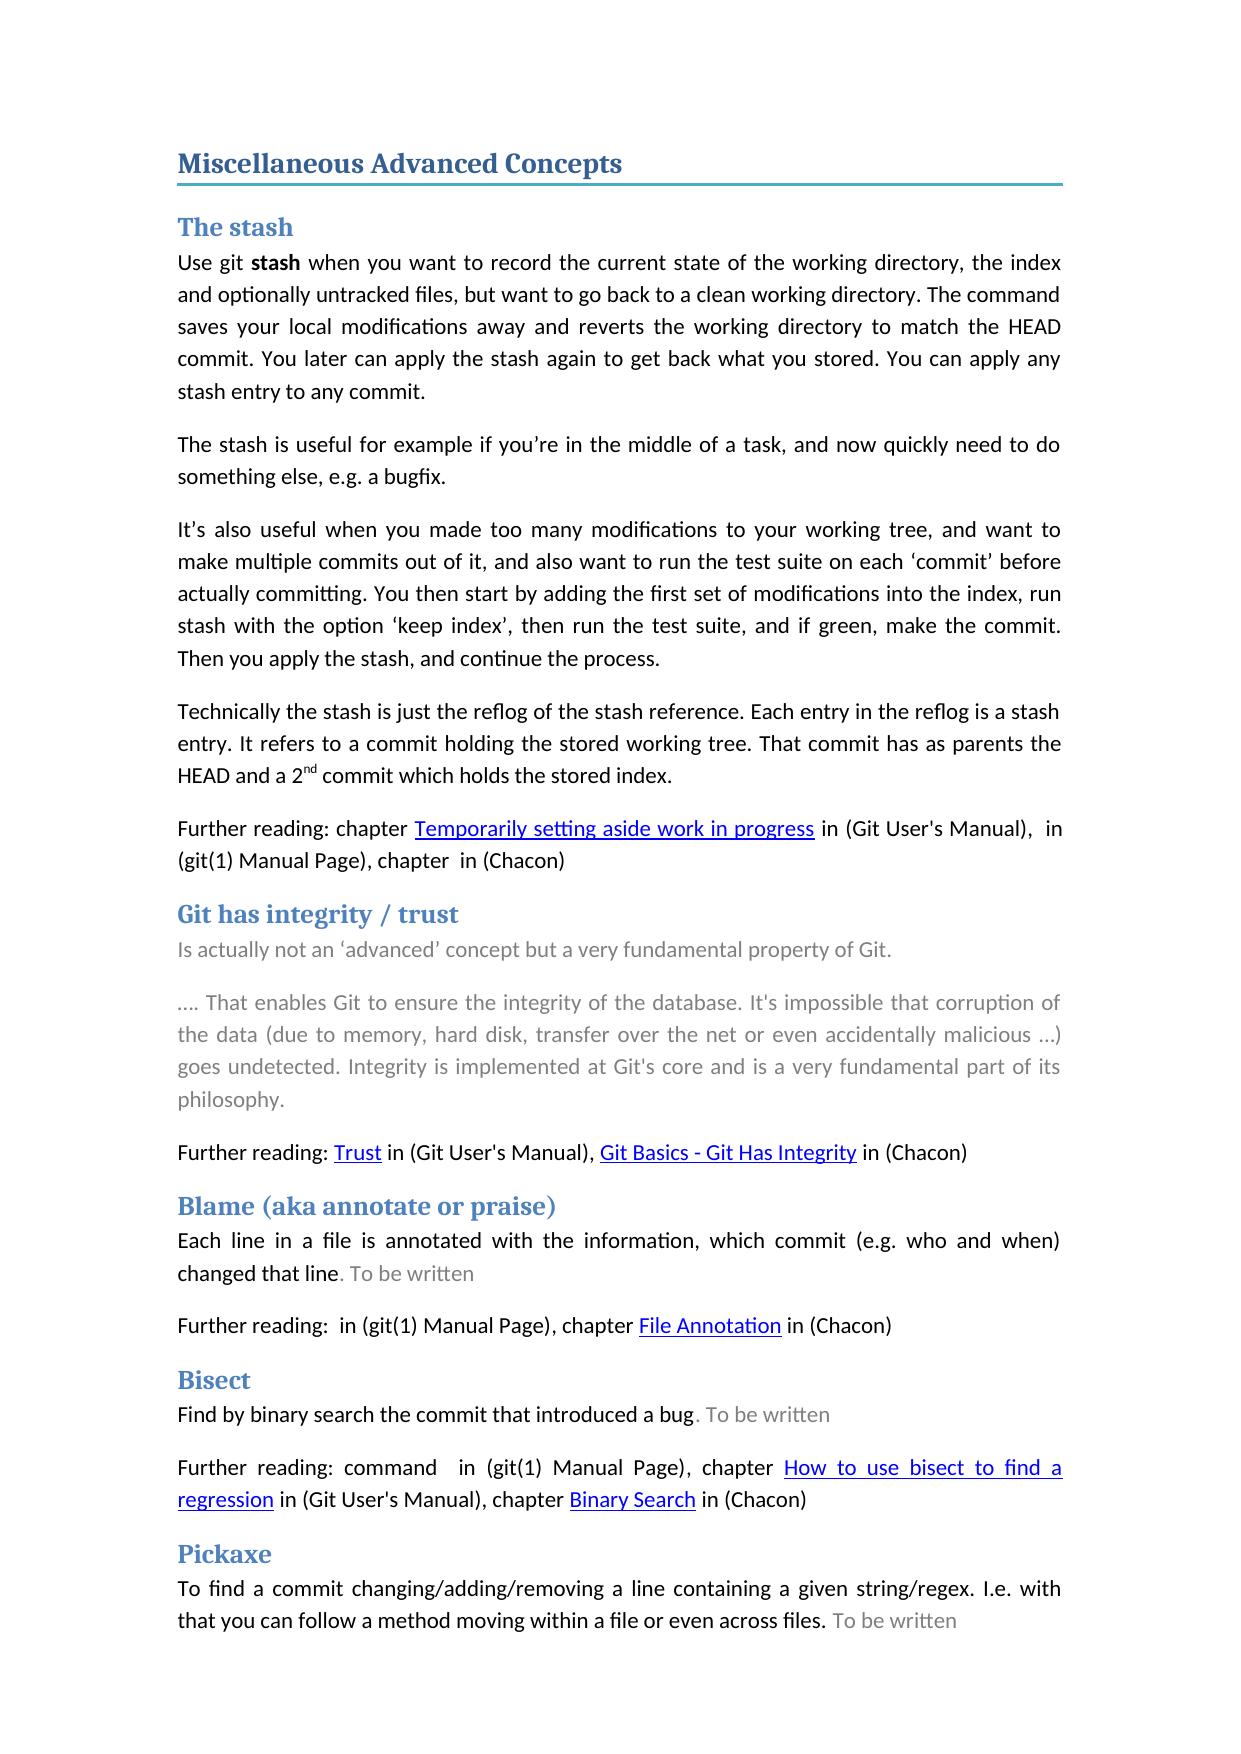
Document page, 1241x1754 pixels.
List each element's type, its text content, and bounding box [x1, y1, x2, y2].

text Use git stash when you want to record the current state of the working directory, the index and optionally untracked files, but want to go back to a clean working directory. The command saves your local modifications away and reverts the working directory to match the HEAD commit. You later can apply the stash again to get back what you stored. You can apply any stash entry to any commit. [177, 248, 1063, 405]
subtitle Pickaxe [177, 1539, 1063, 1570]
text Is actually not an ‘advanced’ concept but a very fundamental property of Git. [177, 935, 1063, 963]
subtitle Bisect [177, 1365, 1063, 1396]
text …. That enables Git to ensure the integrity of the database. It's impossible that corruption of the data (due to memory, hard disk, transfer over the net or even accidentally malicious …) goes undetected. Integrity is implemented at Git's core and is a very fundamental part of its philosophy. [177, 988, 1063, 1113]
text Further reading: git-blame in , chapter File Annotation in [177, 1312, 1063, 1340]
subtitle The stash [177, 212, 1063, 243]
text The stash is useful for example if you’re in the middle of a task, and now quickly need to do something else, e.g. a bugfix. [177, 430, 1063, 490]
text Further reading: chapter Temporarily setting aside work in progress in , git-stash in , chapter 6.3 Git Tools - Stashing in [177, 814, 1063, 874]
text Find by binary search the commit that introduced a bug. To be written [177, 1400, 1063, 1428]
text To find a commit changing/adding/removing a line containing a given string/regex. I.e. with that you can follow a method moving within a file or even across files. To be written [177, 1574, 1063, 1634]
text Further reading: Trust in , Git Basics - Git Has Integrity in [177, 1138, 1063, 1166]
subtitle Git has integrity / trust [177, 899, 1063, 931]
text Further reading: command git-bisect in , chapter How to use bisect to find a regression in , chapter Binary Search in [177, 1453, 1063, 1514]
subtitle Miscellaneous Advanced Concepts [177, 148, 1063, 183]
text Each line in a file is annotated with the information, which commit (e.g. who and when) changed that line. To be written [177, 1226, 1063, 1287]
text Technically the stash is just the reflog of the stash reference. Each entry in the reflog is a stash entry. It refers to a commit holding the stored working tree. That commit has as parents the HEAD and a 2nd commit which holds the stored index. [177, 697, 1063, 789]
text It’s also useful when you made too many modifications to your working tree, and want to make multiple commits out of it, and also want to run the test suite on each ‘commit’ before actually committing. You then start by adding the first set of modifications into the index, run stash with the option ‘keep index’, then run the test suite, and if green, make the commit. Then you apply the stash, and continue the process. [177, 515, 1063, 672]
subtitle Blame (aka annotate or praise) [177, 1191, 1063, 1222]
